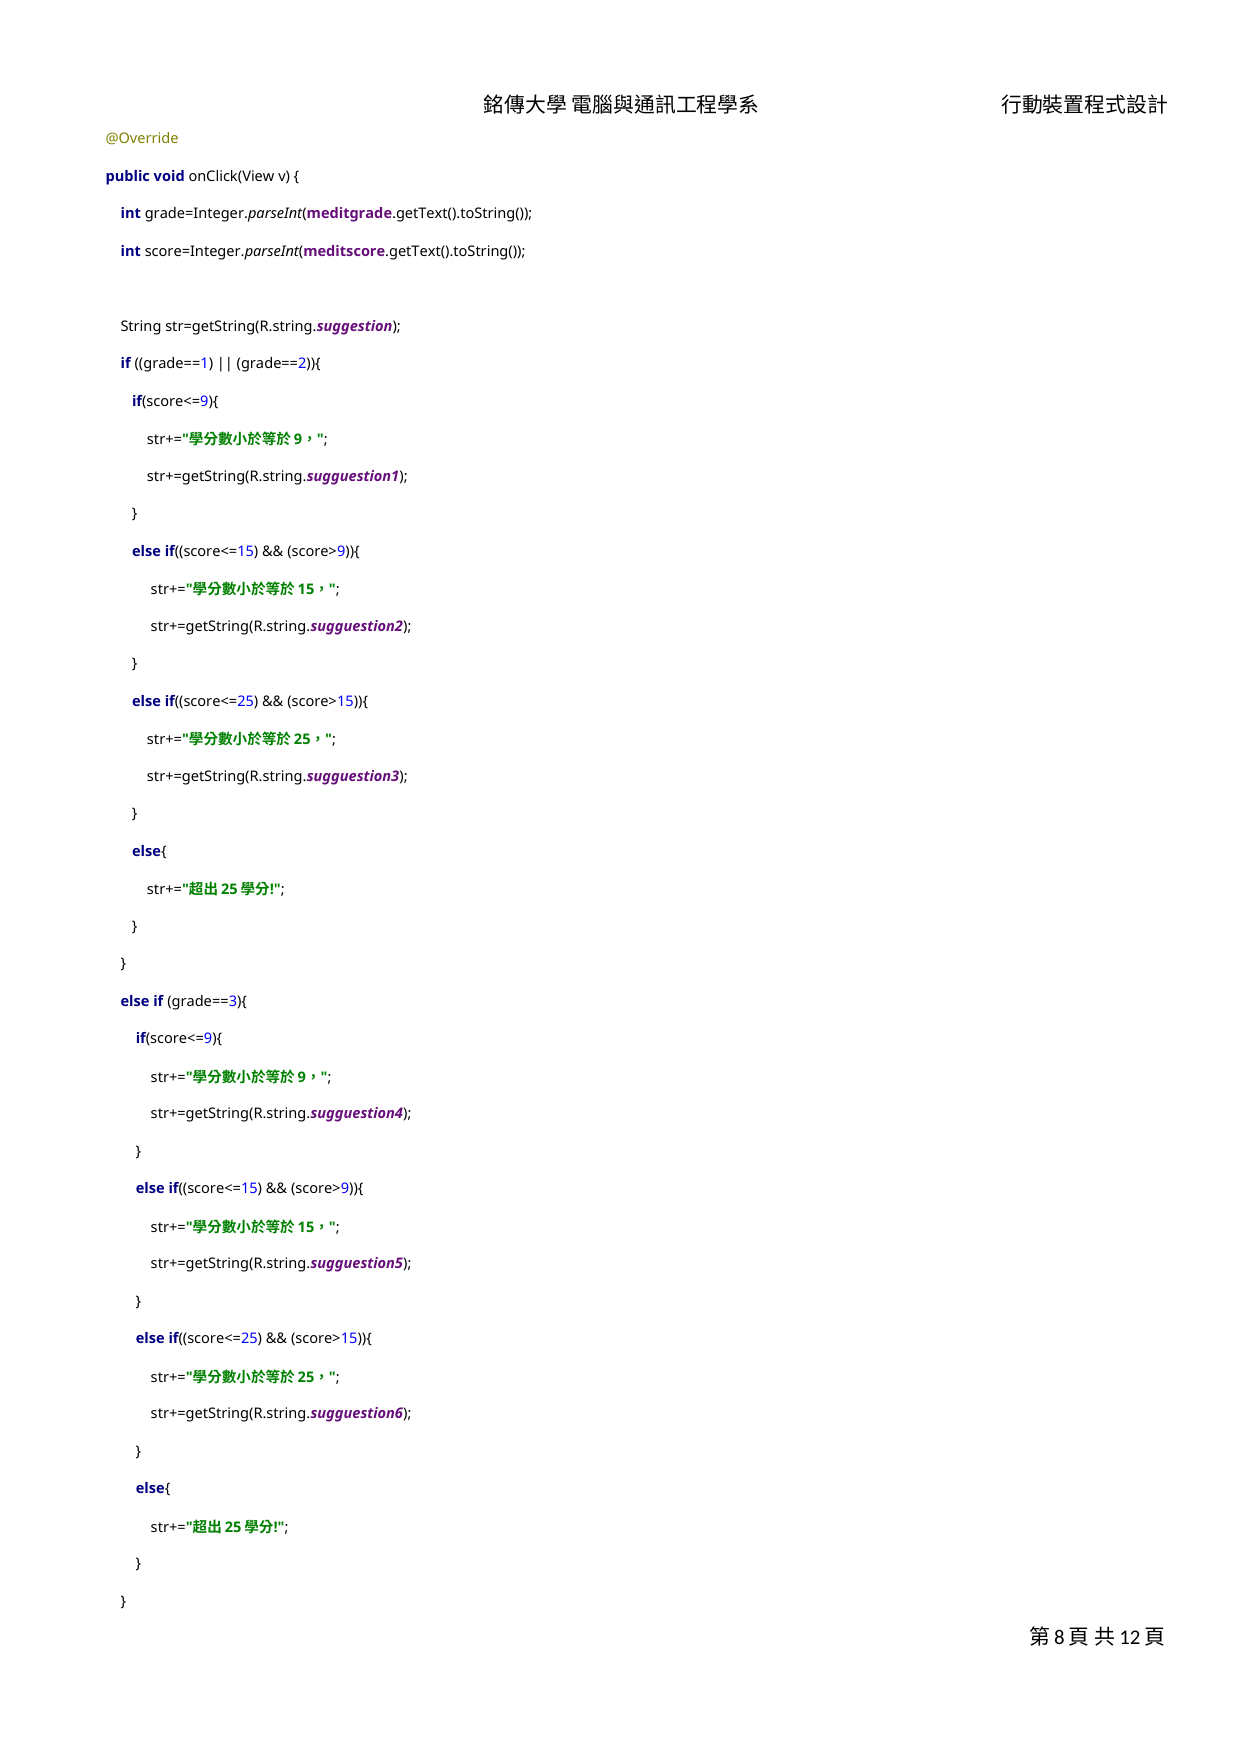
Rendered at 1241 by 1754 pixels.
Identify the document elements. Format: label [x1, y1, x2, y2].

text [75, 119, 1165, 1619]
